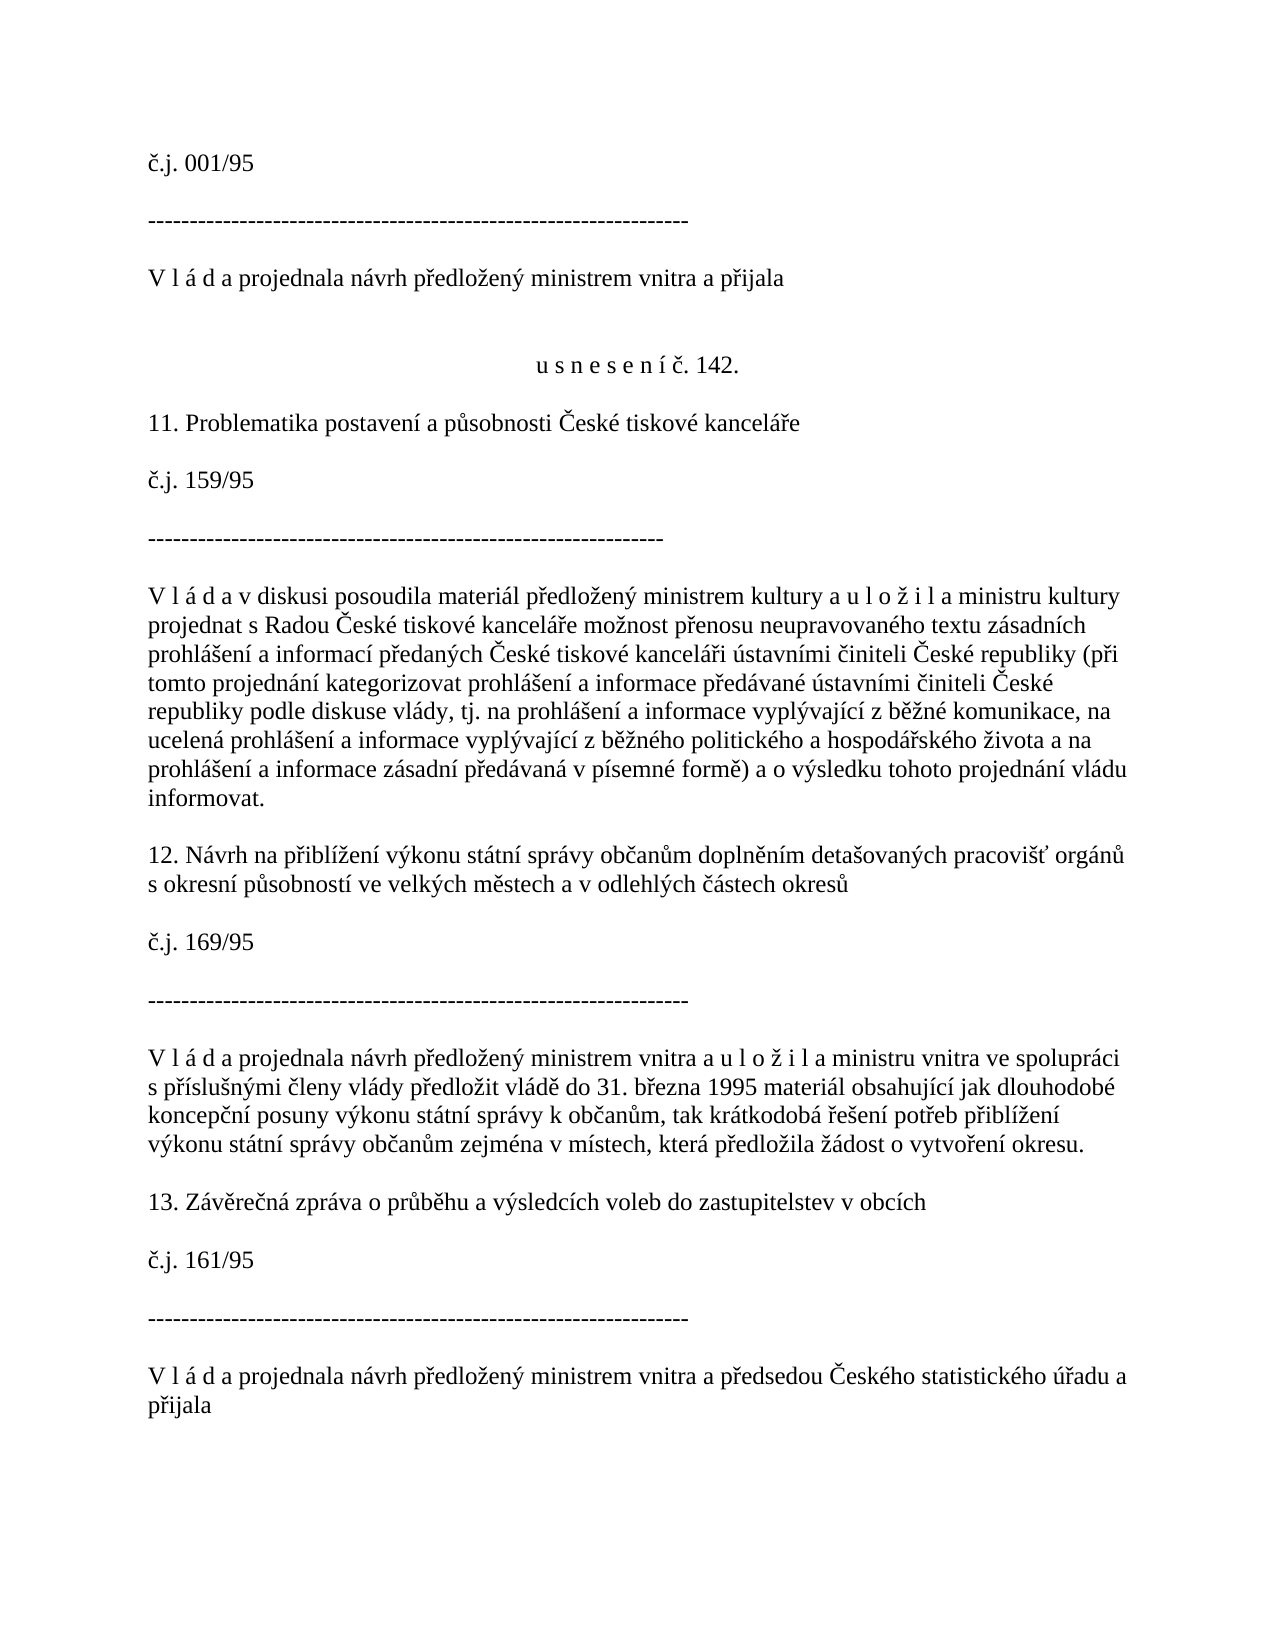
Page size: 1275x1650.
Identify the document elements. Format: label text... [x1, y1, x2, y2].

text V l á d a projednala návrh předložený ministrem vnitra a předsedou Českého statistického úřadu a přijala [148, 1361, 1127, 1418]
text 12. Návrh na přiblížení výkonu státní správy občanům doplněním detašovaných pracovišť orgánů s okresní působností ve velkých městech a v odlehlých částech okresů [148, 841, 1127, 898]
text -------------------------------------------------------------- [148, 523, 1127, 552]
text ----------------------------------------------------------------- [148, 1303, 1127, 1332]
text V l á d a v diskusi posoudila materiál předložený ministrem kultury a u l o ž i l a ministru kultury projednat s Radou České tiskové kanceláře možnost přenosu neupravovaného textu zásadních prohlášení a informací předaných České tiskové kanceláři ústavními činiteli České republiky (při tomto projednání kategorizovat prohlášení a informace předávané ústavními činiteli České republiky podle diskuse vlády, tj. na prohlášení a informace vyplývající z běžné komunikace, na ucelená prohlášení a informace vyplývající z běžného politického a hospodářského života a na prohlášení a informace zásadní předávaná v písemné formě) a o výsledku tohoto projednání vládu informovat. [148, 581, 1127, 811]
text u s n e s e n í č. 142. [148, 321, 1127, 379]
text č.j. 001/95 [148, 148, 1127, 176]
text 13. Závěrečná zpráva o průběhu a výsledcích voleb do zastupitelstev v obcích [148, 1187, 1127, 1216]
text V l á d a projednala návrh předložený ministrem vnitra a u l o ž i l a ministru vnitra ve spolupráci s příslušnými členy vlády předložit vládě do 31. března 1995 materiál obsahující jak dlouhodobé koncepční posuny výkonu státní správy k občanům, tak krátkodobá řešení potřeb přiblížení výkonu státní správy občanům zejména v místech, která předložila žádost o vytvoření okresu. [148, 1043, 1127, 1158]
text ----------------------------------------------------------------- [148, 206, 1127, 234]
text č.j. 161/95 [148, 1245, 1127, 1274]
text 11. Problematika postavení a působnosti České tiskové kanceláře [148, 379, 1127, 436]
text č.j. 159/95 [148, 466, 1127, 494]
text č.j. 169/95 [148, 927, 1127, 956]
text V l á d a projednala návrh předložený ministrem vnitra a přijala [148, 263, 1127, 292]
text ----------------------------------------------------------------- [148, 985, 1127, 1014]
